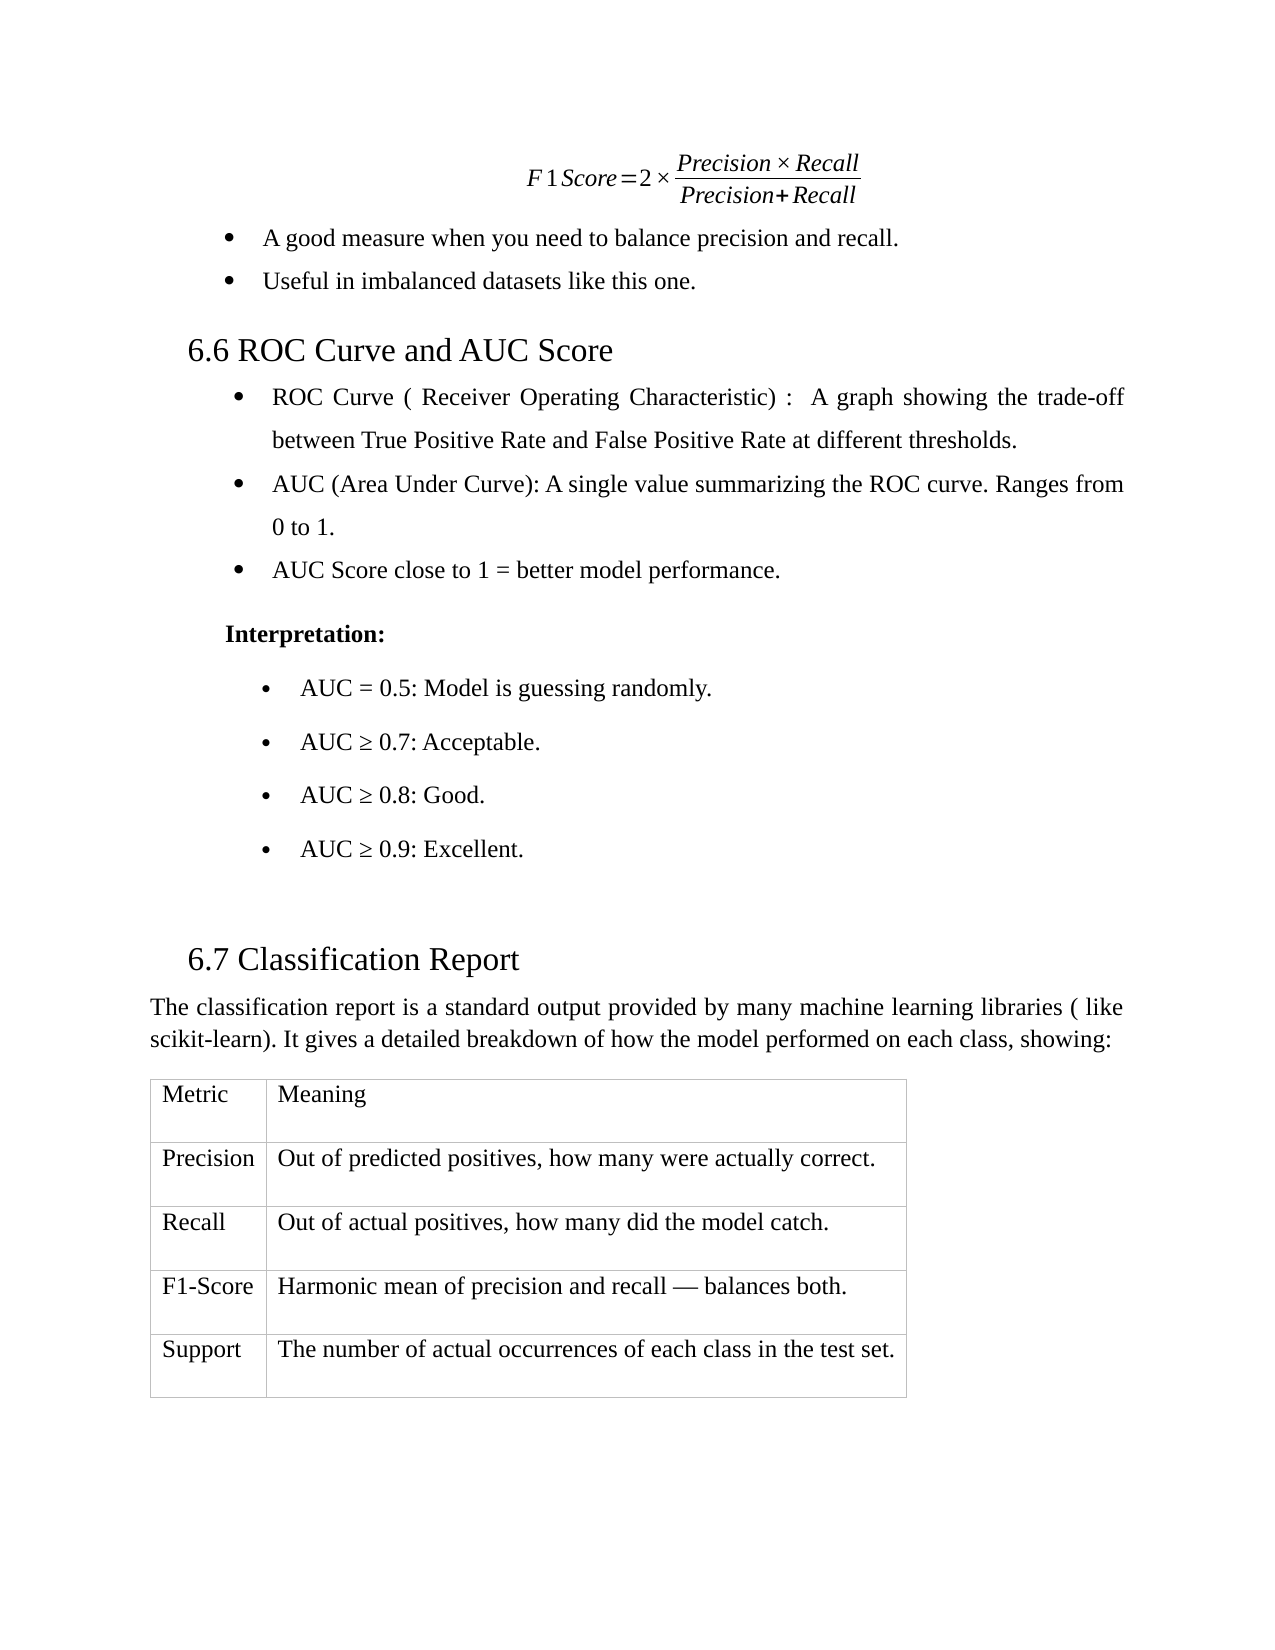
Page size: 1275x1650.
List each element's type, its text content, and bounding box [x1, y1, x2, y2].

list ROC Curve ( Receiver Operating Characteristic) : A graph showing the trade-off between True Positive Rate and False Positive Rate at different thresholds. [234, 382, 1125, 454]
table_header Meaning [267, 1080, 906, 1142]
list AUC ≥ 0.7: Acceptable. [262, 727, 1125, 755]
table_cell Support [151, 1335, 266, 1397]
text The classification report is a standard output provided by many machine learning libraries ( like scikit-learn). It gives a detailed breakdown of how the model performed on each class, showing: [150, 992, 1125, 1053]
table_cell Recall [151, 1207, 266, 1270]
list AUC ≥ 0.8: Good. [262, 780, 1125, 809]
table_cell Precision [151, 1143, 266, 1206]
table_cell Harmonic mean of precision and recall — balances both. [267, 1271, 906, 1333]
list Useful in imbalanced datasets like this one. [225, 266, 1125, 295]
table_cell Out of predicted positives, how many were actually correct. [267, 1143, 906, 1206]
table_cell F1-Score [151, 1271, 266, 1333]
list AUC ≥ 0.9: Excellent. [262, 834, 1125, 863]
table_header Metric [151, 1080, 266, 1142]
list AUC (Area Under Curve): A single value summarizing the ROC curve. Ranges from 0 to 1. [234, 469, 1125, 541]
list AUC Score close to 1 = better model performance. [234, 555, 1125, 584]
subtitle 6.7 Classification Report [187, 939, 1125, 977]
list AUC = 0.5: Model is guessing randomly. [262, 673, 1125, 701]
list A good measure when you need to balance precision and recall. [225, 223, 1125, 252]
table_cell Out of actual positives, how many did the model catch. [267, 1207, 906, 1270]
text Interpretation: [225, 619, 1125, 648]
table_cell The number of actual occurrences of each class in the test set. [267, 1335, 906, 1397]
subtitle 6.6 ROC Curve and AUC Score [187, 330, 1125, 368]
